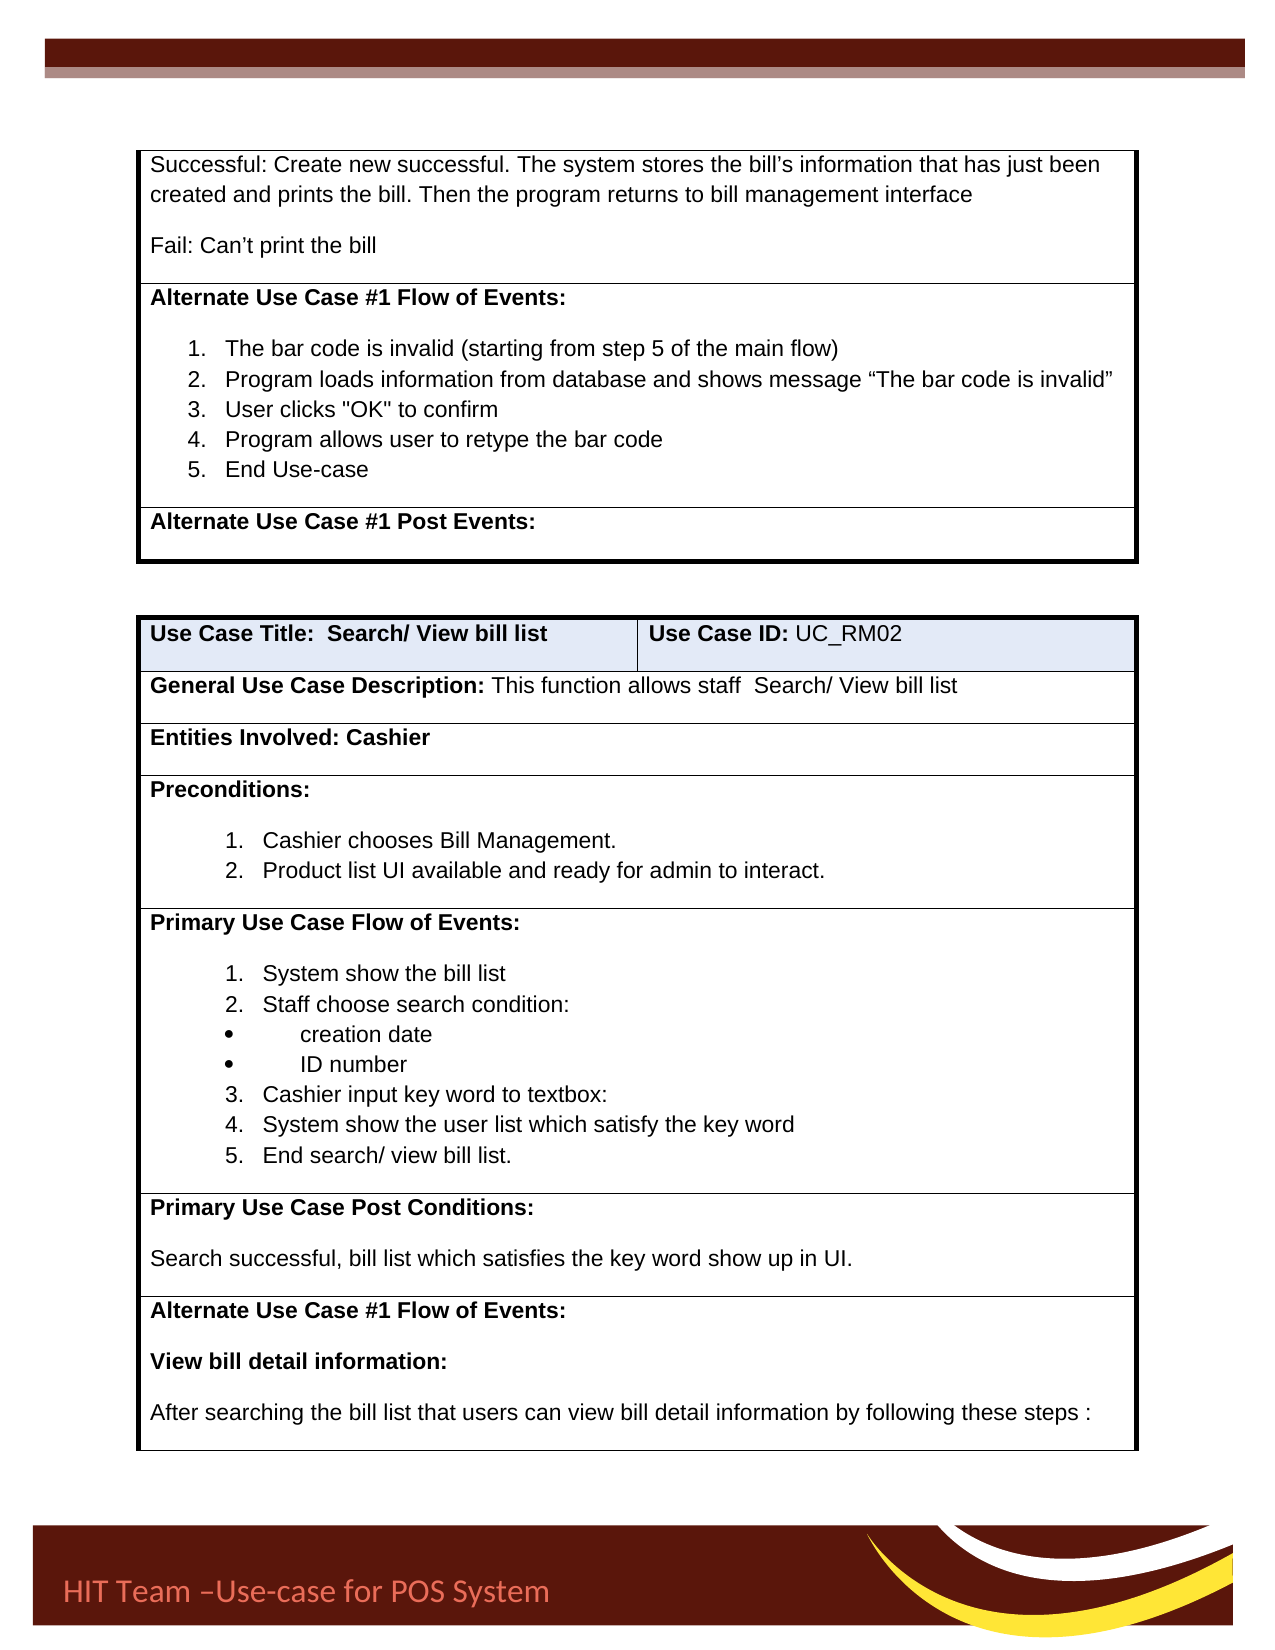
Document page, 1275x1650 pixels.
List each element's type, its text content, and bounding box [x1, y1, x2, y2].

table_cell Alternate Use Case #1 Post Events: [141, 508, 1134, 559]
table_cell Alternate Use Case #1 Flow of Events: The bar code is invalid (starting from step 5 of the main flow) Program loads information from database and shows message “The bar code is invalid” User clicks "OK" to confirm Program allows user to retype the bar code End Use-case [141, 284, 1134, 507]
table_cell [141, 151, 1134, 283]
table_header Use Case ID: UC_RM02 [638, 620, 1134, 671]
table_cell Entities Involved: Cashier [141, 724, 1134, 775]
table_cell Preconditions: Cashier chooses Bill Management. Product list UI available and ready for admin to interact. [141, 776, 1134, 908]
table_cell Primary Use Case Flow of Events: System show the bill list Staff choose search condition: creation date ID number Cashier input key word to textbox: System show the user list which satisfy the key word End search/ view bill list. [141, 909, 1134, 1193]
table_header Use Case Title: Search/ View bill list [141, 620, 637, 671]
table_cell General Use Case Description: This function allows staff Search/ View bill list [141, 672, 1134, 723]
table_cell Primary Use Case Post Conditions: Search successful, bill list which satisfies the key word show up in UI. [141, 1194, 1134, 1296]
